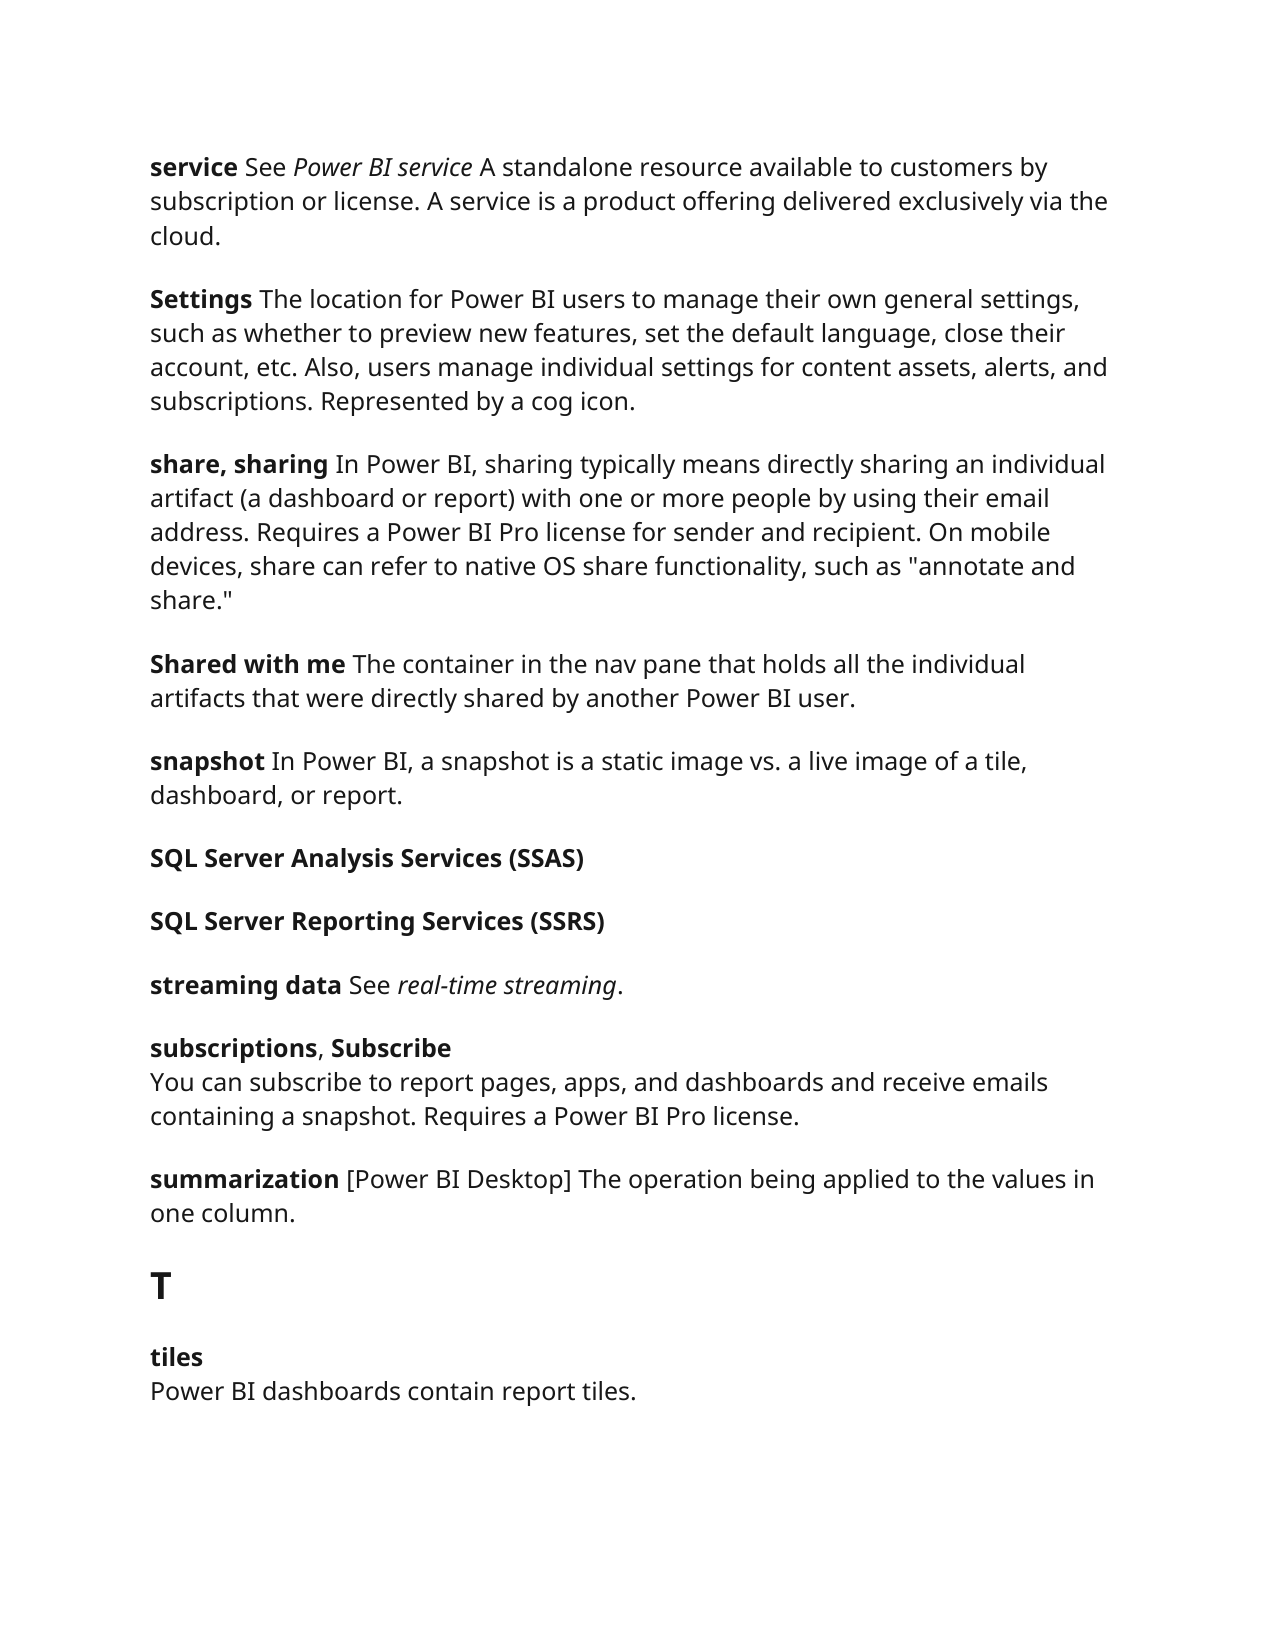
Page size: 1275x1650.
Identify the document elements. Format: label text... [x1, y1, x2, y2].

text SQL Server Reporting Services (SSRS) [150, 904, 1125, 938]
text T [150, 1259, 1125, 1310]
text streaming data See real-time streaming. [150, 967, 1125, 1001]
text service See Power BI service A standalone resource available to customers by subscription or license. A service is a product offering delivered exclusively via the cloud. [150, 150, 1125, 252]
text snapshot In Power BI, a snapshot is a static image vs. a live image of a tile, dashboard, or report. [150, 743, 1125, 812]
text Shared with me The container in the nav pane that holds all the individual artifacts that were directly shared by another Power BI user. [150, 646, 1125, 714]
text Settings The location for Power BI users to manage their own general settings, such as whether to preview new features, set the default language, close their account, etc. Also, users manage individual settings for content assets, alerts, and subscriptions. Represented by a cog icon. [150, 281, 1125, 418]
text summarization [Power BI Desktop] The operation being applied to the values in one column. [150, 1162, 1125, 1230]
text SQL Server Analysis Services (SSAS) [150, 841, 1125, 875]
text subscriptions, Subscribe You can subscribe to report pages, apps, and dashboards and receive emails containing a snapshot. Requires a Power BI Pro license. [150, 1031, 1125, 1133]
text share, sharing In Power BI, sharing typically means directly sharing an individual artifact (a dashboard or report) with one or more people by using their email address. Requires a Power BI Pro license for sender and recipient. On mobile devices, share can refer to native OS share functionality, such as "annotate and share." [150, 447, 1125, 617]
text tiles Power BI dashboards contain report tiles. [150, 1339, 1125, 1407]
